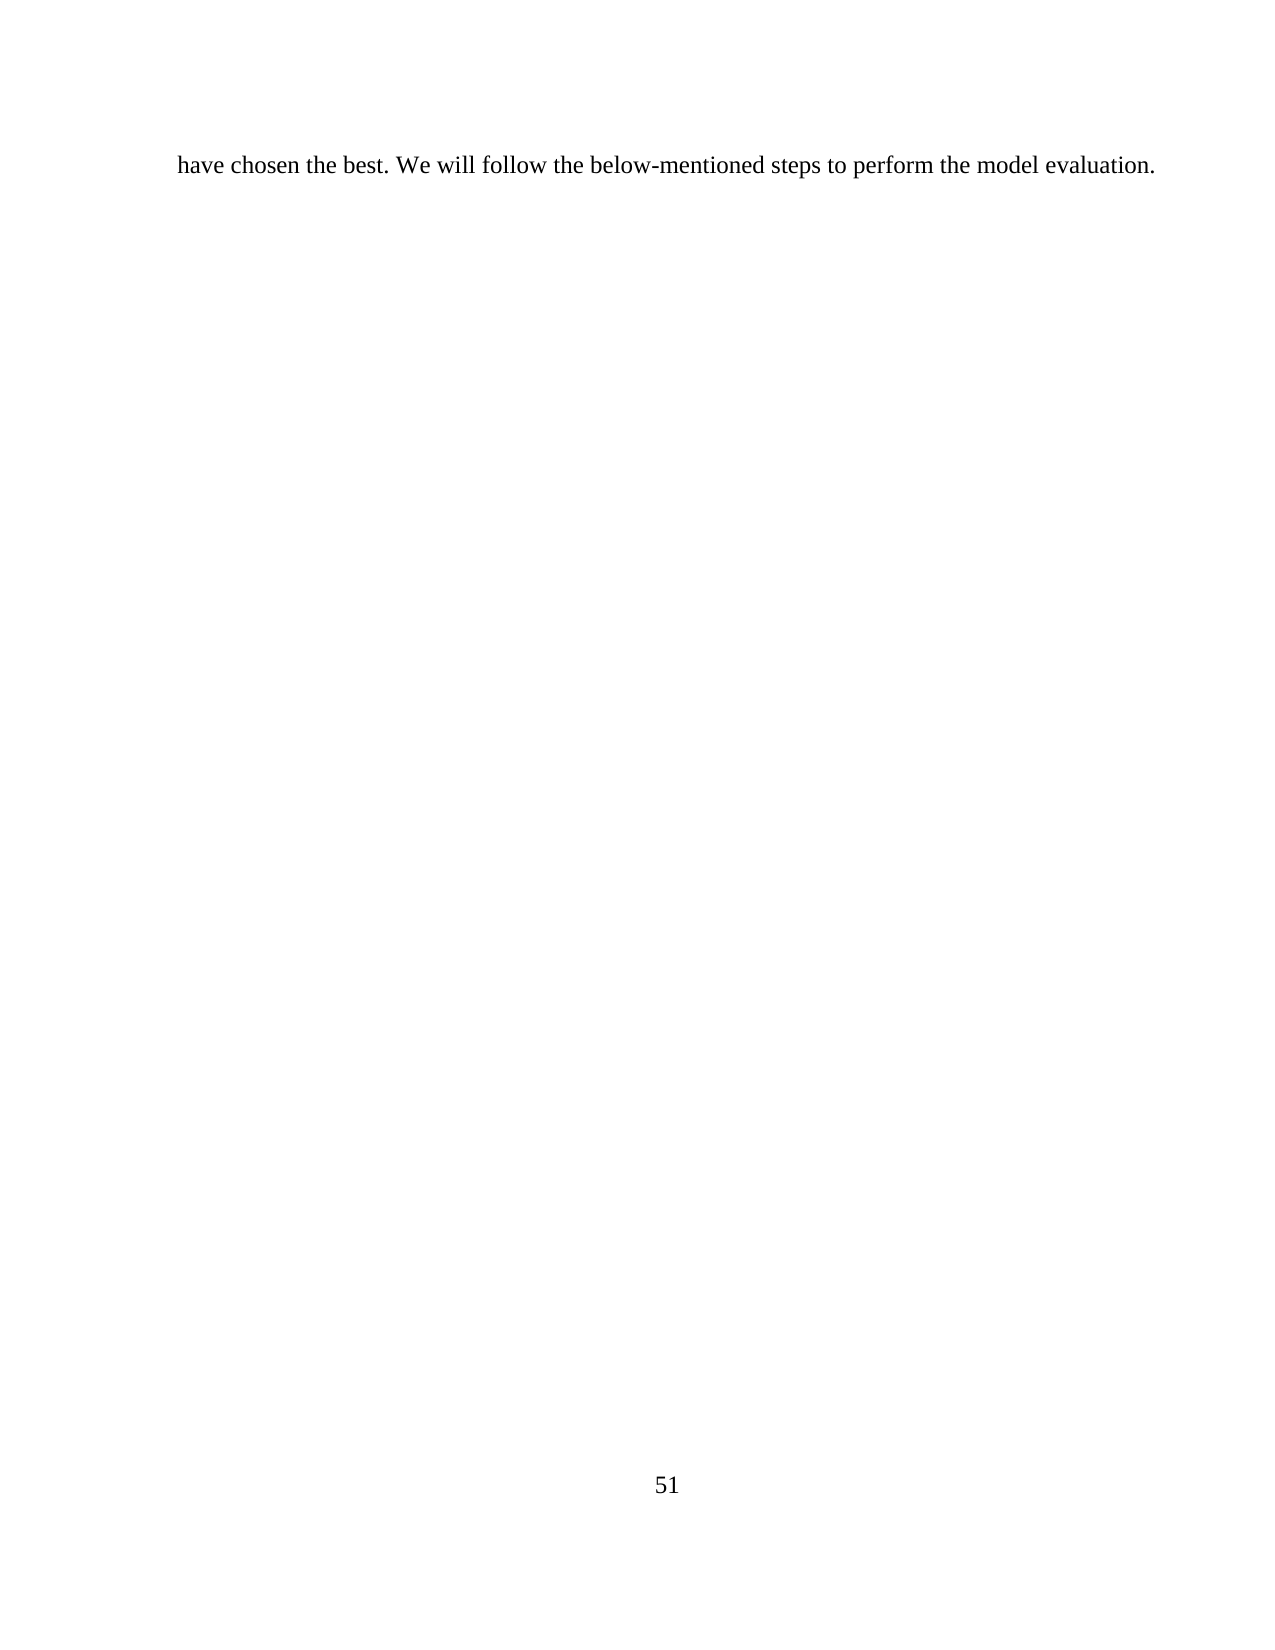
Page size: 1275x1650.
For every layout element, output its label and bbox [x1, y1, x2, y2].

text [177, 150, 1157, 179]
